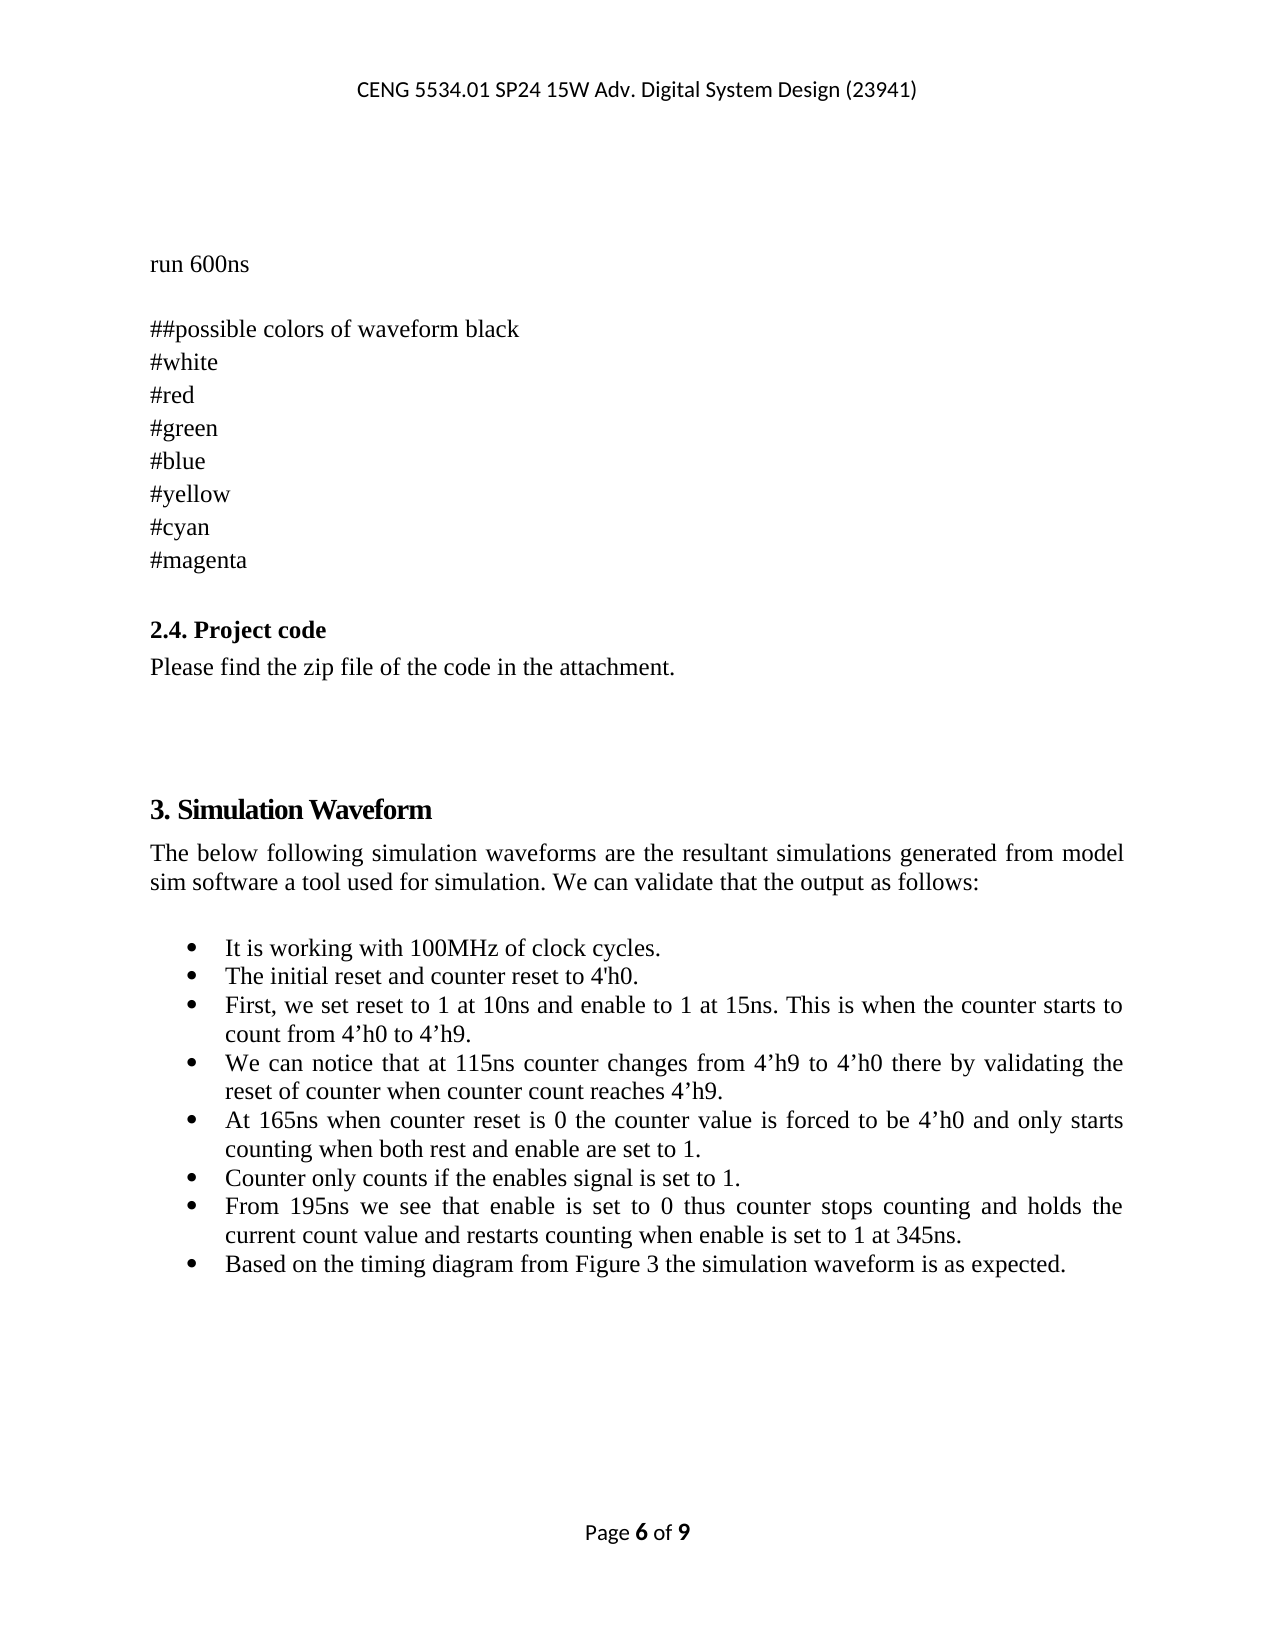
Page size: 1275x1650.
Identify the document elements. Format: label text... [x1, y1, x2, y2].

list From 195ns we see that enable is set to 0 thus counter stops counting and holds the current count value and restarts counting when enable is set to 1 at 345ns. [187, 1191, 1125, 1249]
text #green [150, 413, 1125, 442]
text ##possible colors of waveform black [150, 314, 1125, 343]
text #red [150, 380, 1125, 409]
list We can notice that at 115ns counter changes from 4’h9 to 4’h0 there by validating the reset of counter when counter count reaches 4’h9. [187, 1048, 1125, 1105]
text #blue [150, 446, 1125, 475]
text Please find the zip file of the code in the attachment. [150, 652, 1125, 681]
subtitle Simulation Waveform [150, 792, 1125, 826]
text run 600ns [150, 249, 1125, 277]
list It is working with 100MHz of clock cycles. [187, 933, 1125, 961]
text #cyan [150, 512, 1125, 541]
list At 165ns when counter reset is 0 the counter value is forced to be 4’h0 and only starts counting when both rest and enable are set to 1. [187, 1105, 1125, 1163]
list Based on the timing diagram from Figure 3 the simulation waveform is as expected. [187, 1249, 1125, 1278]
list Counter only counts if the enables signal is set to 1. [187, 1163, 1125, 1191]
text The below following simulation waveforms are the resultant simulations generated from model sim software a tool used for simulation. We can validate that the output as follows: [150, 838, 1125, 896]
list The initial reset and counter reset to 4'h0. [187, 961, 1125, 990]
list First, we set reset to 1 at 10ns and enable to 1 at 15ns. This is when the counter starts to count from 4’h0 to 4’h9. [187, 990, 1125, 1048]
text #yellow [150, 479, 1125, 508]
subtitle Project code [150, 615, 1125, 644]
text #white [150, 347, 1125, 376]
text #magenta [150, 545, 1125, 574]
